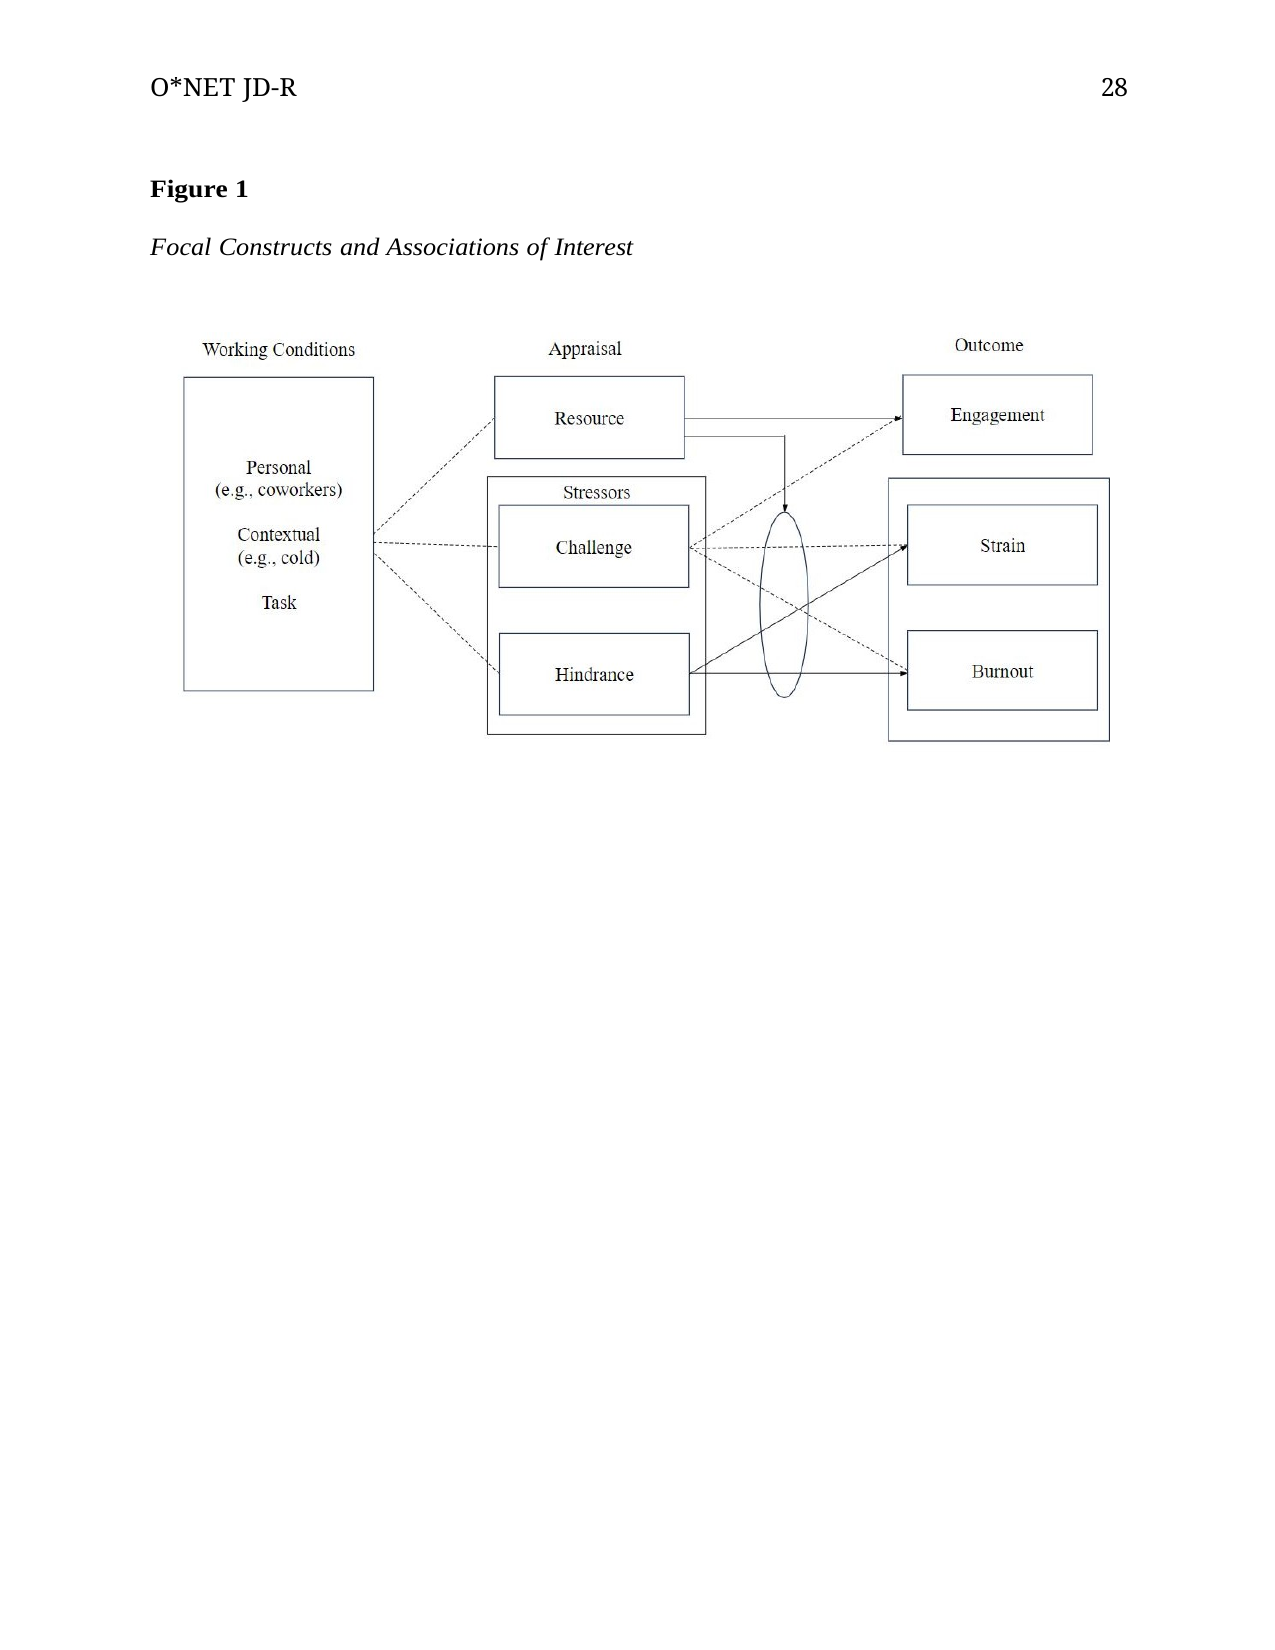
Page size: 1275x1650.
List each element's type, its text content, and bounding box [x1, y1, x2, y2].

picture [177, 332, 1110, 752]
subtitle Figure 1 [150, 174, 1125, 203]
text Focal Constructs and Associations of Interest [150, 232, 1125, 260]
